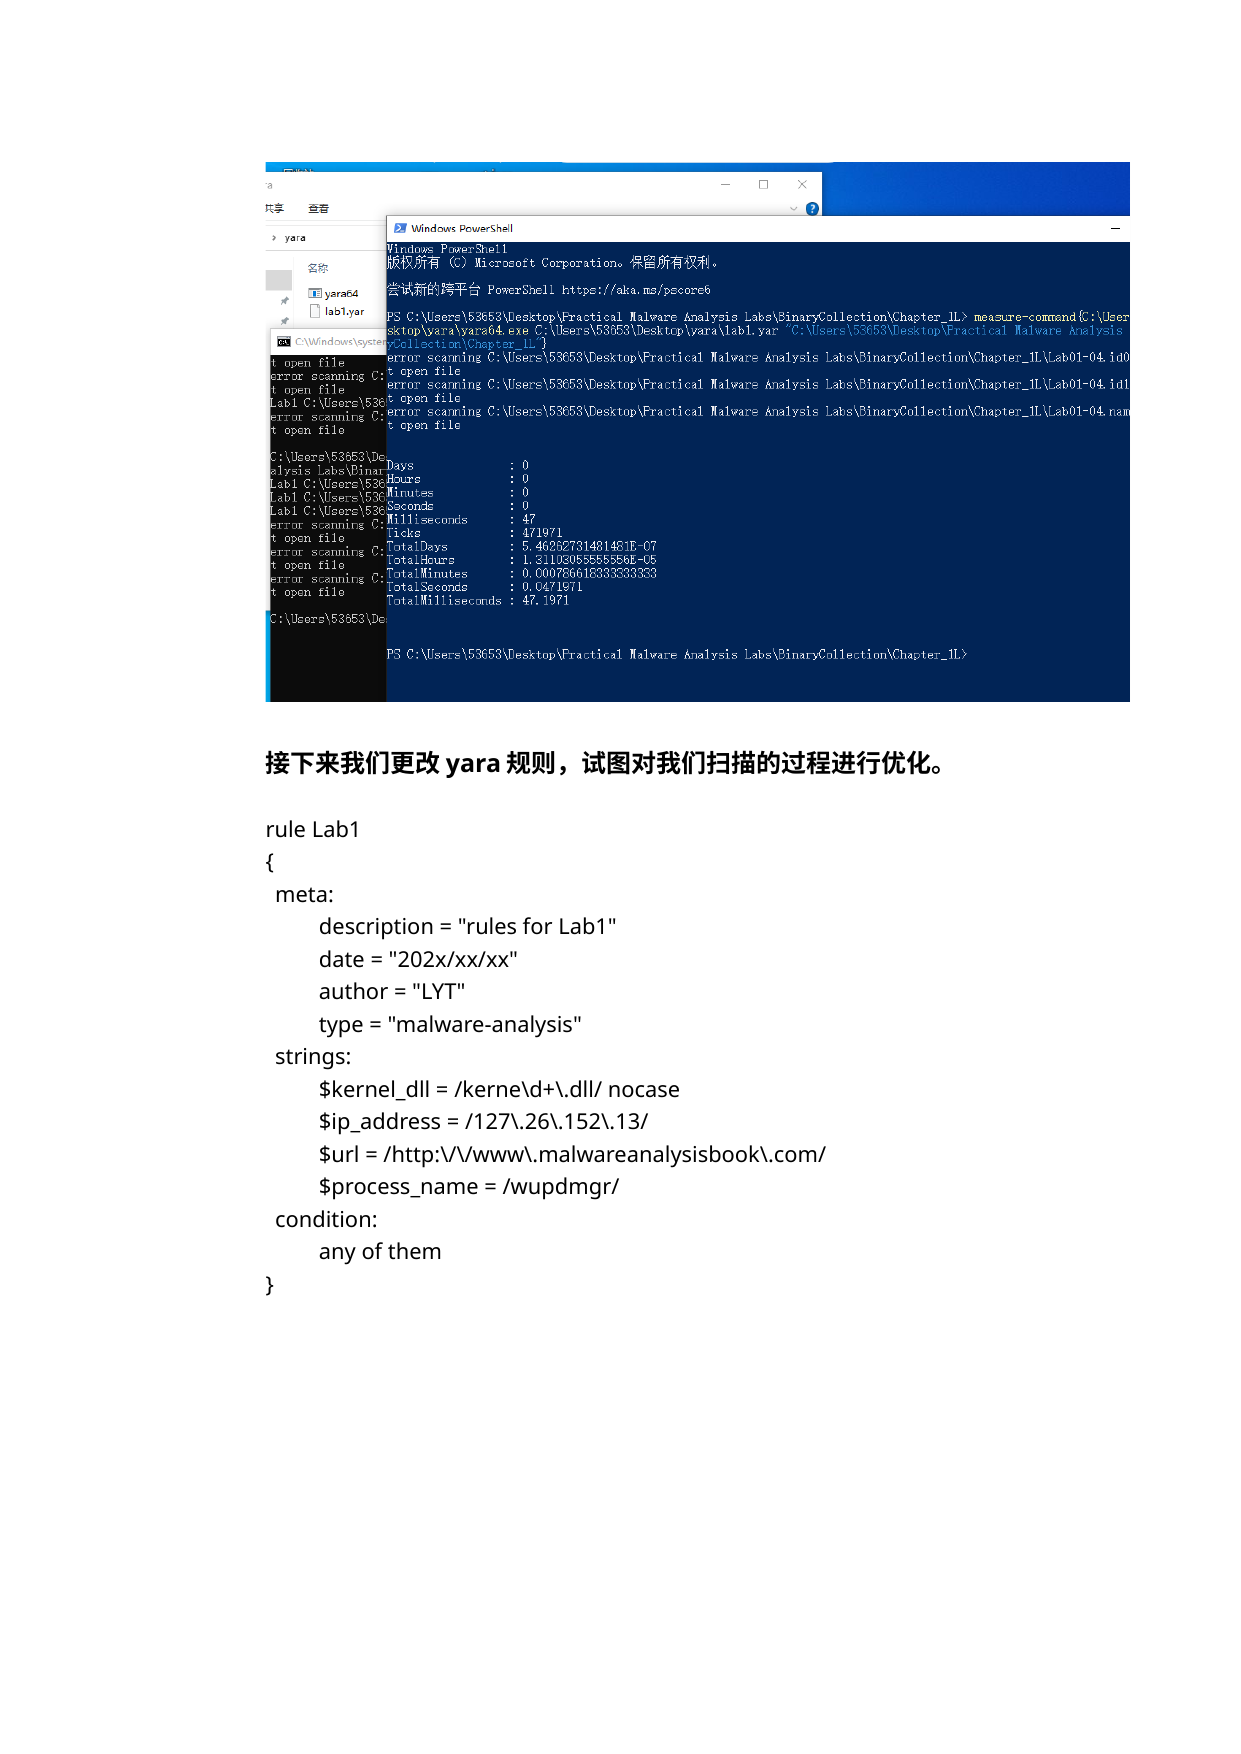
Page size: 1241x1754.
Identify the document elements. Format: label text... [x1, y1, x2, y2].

list $url = /http:\/\/www\.malwareanalysisbook\.com/ [265, 1137, 1053, 1170]
list $kernel_dll = /kerne\d+\.dll/ nocase [265, 1072, 1053, 1105]
picture [265, 162, 1130, 702]
list rule Lab1 [265, 812, 1053, 845]
list date = "202x/xx/xx" [265, 942, 1053, 975]
list $process_name = /wupdmgr/ [265, 1170, 1053, 1202]
list } [265, 1267, 1053, 1300]
list strings: [265, 1040, 1053, 1072]
list { [265, 845, 1053, 877]
list condition: [265, 1202, 1053, 1235]
list description = "rules for Lab1" [265, 910, 1053, 942]
list meta: [265, 877, 1053, 910]
list type = "malware-analysis" [265, 1007, 1053, 1040]
list $ip_address = /127\.26\.152\.13/ [265, 1105, 1053, 1137]
list author = "LYT" [265, 975, 1053, 1007]
list 接下来我们更改yara规则，试图对我们扫描的过程进行优化。 [266, 729, 1053, 794]
list any of them [265, 1235, 1053, 1267]
